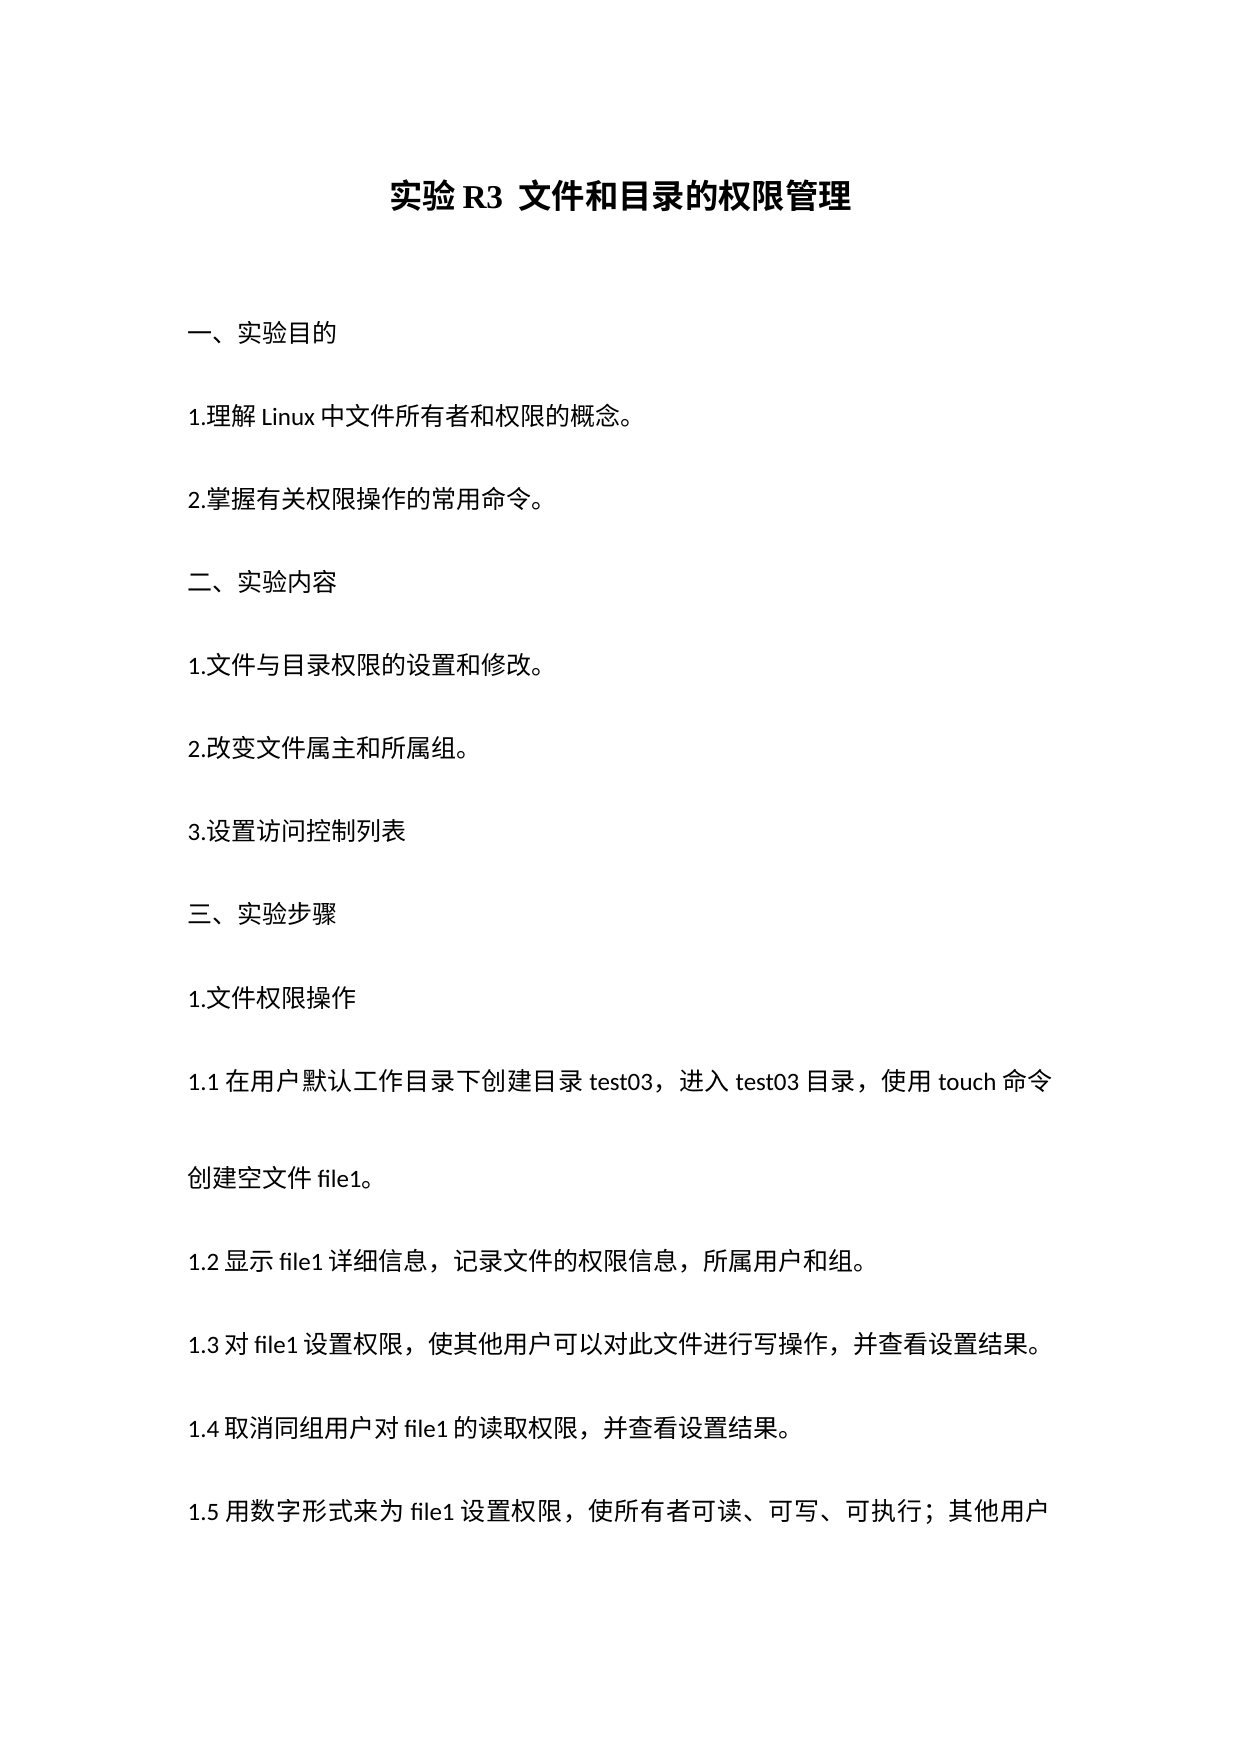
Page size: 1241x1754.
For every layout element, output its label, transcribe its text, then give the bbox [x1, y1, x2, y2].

text 1.文件与目录权限的设置和修改。 [187, 631, 1053, 696]
text 一、实验目的 [187, 299, 1053, 364]
text 1.2显示file1详细信息，记录文件的权限信息，所属用户和组。 [187, 1227, 1053, 1292]
text 3.设置访问控制列表 [187, 797, 1053, 862]
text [187, 1477, 1053, 1542]
text 1.理解Linux中文件所有者和权限的概念。 [187, 382, 1053, 447]
text 1.3对file1设置权限，使其他用户可以对此文件进行写操作，并查看设置结果。 [187, 1311, 1053, 1376]
text 1.4取消同组用户对file1的读取权限，并查看设置结果。 [187, 1394, 1053, 1459]
text 二、实验内容 [187, 548, 1053, 613]
text 1.1在用户默认工作目录下创建目录test03，进入test03目录，使用touch命令创建空文件file1。 [187, 1047, 1053, 1209]
text 2.改变文件属主和所属组。 [187, 714, 1053, 779]
text 1.文件权限操作 [187, 964, 1053, 1029]
text 三、实验步骤 [187, 881, 1053, 946]
text 2.掌握有关权限操作的常用命令。 [187, 465, 1053, 530]
text 实验R3 文件和目录的权限管理 [187, 162, 1053, 227]
